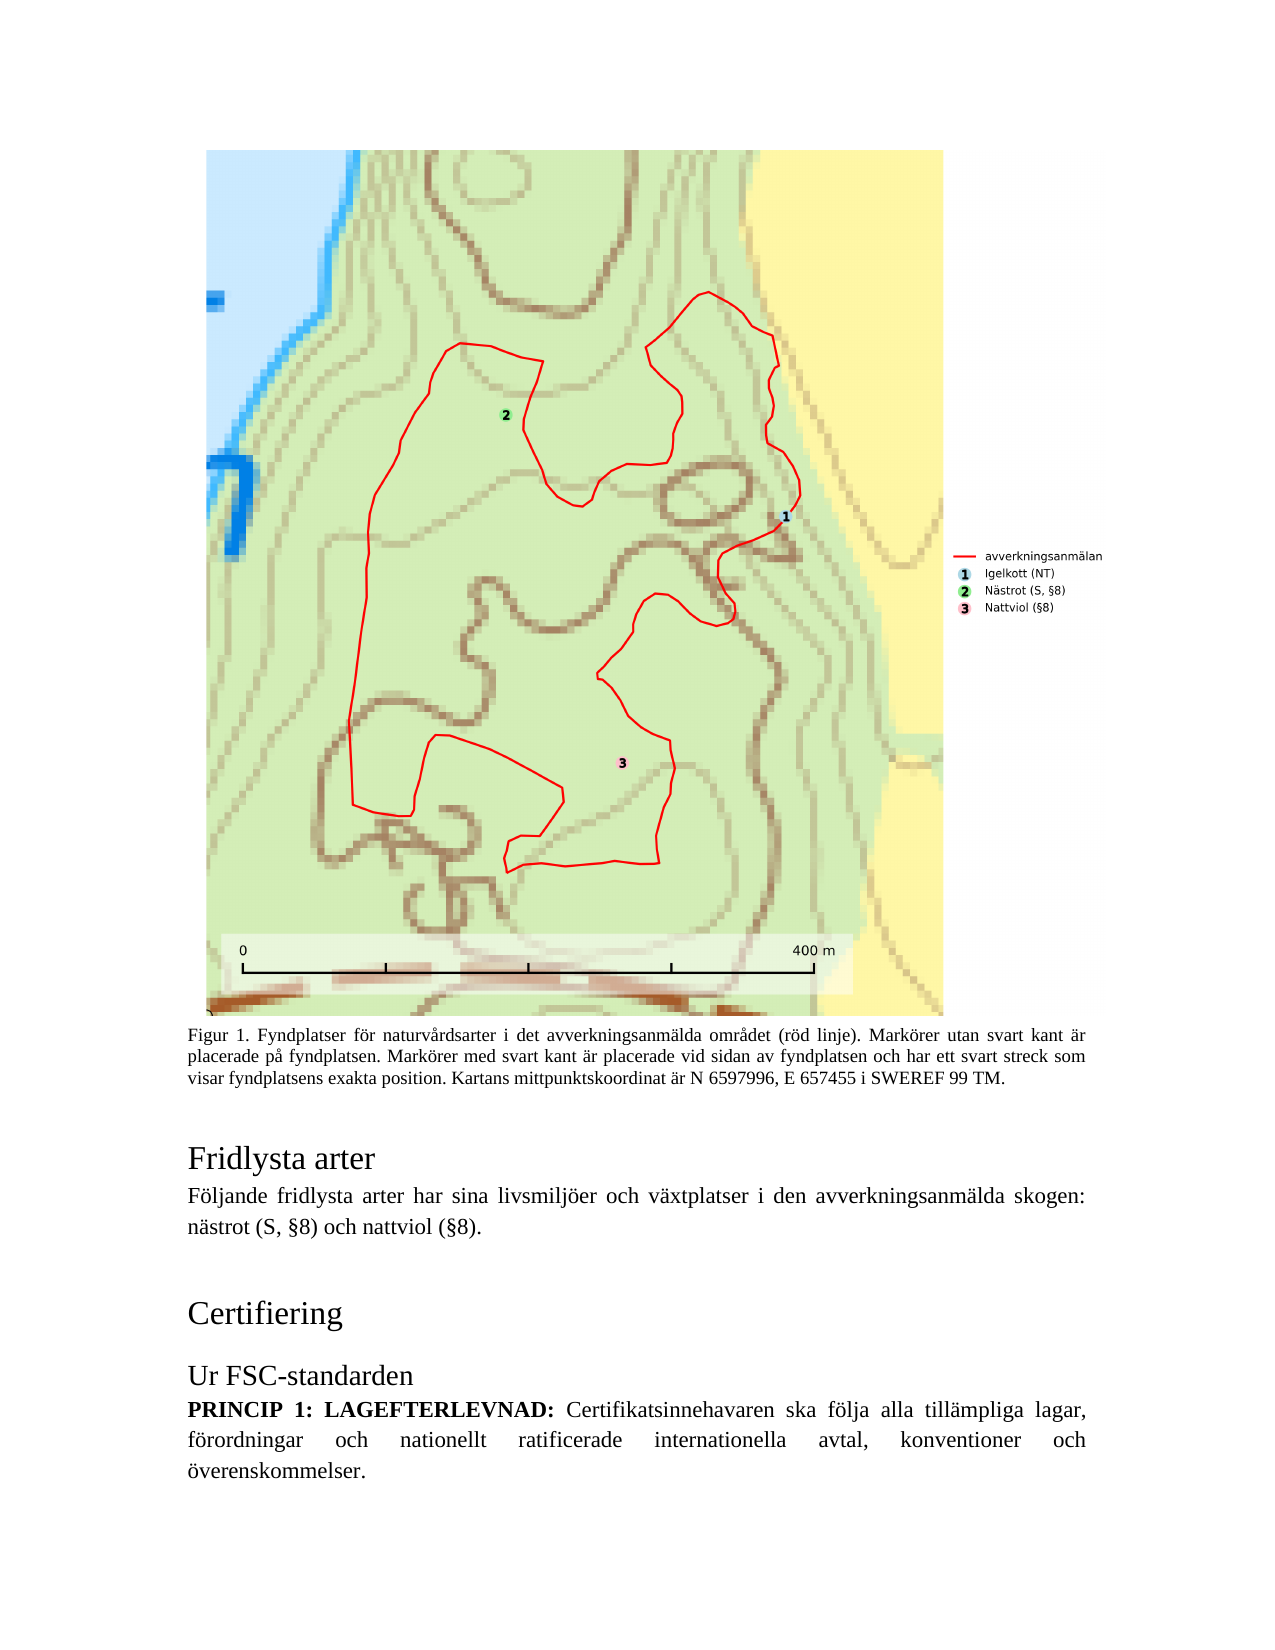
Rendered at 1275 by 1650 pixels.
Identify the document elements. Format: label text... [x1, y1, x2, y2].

subtitle Fridlysta arter [187, 1138, 1087, 1177]
subtitle Ur FSC-standarden [187, 1358, 1087, 1391]
text Följande fridlysta arter har sina livsmiljöer och växtplatser i den avverkningsanmälda skogen: nästrot (S, §8) och nattviol (§8). [187, 1182, 1087, 1239]
subtitle Certifiering [187, 1293, 1087, 1331]
picture [206, 150, 1107, 1016]
text PRINCIP 1: LAGEFTERLEVNAD: Certifikatsinnehavaren ska följa alla tillämpliga lagar, förordningar och nationellt ratificerade internationella avtal, konventioner och överenskommelser. [187, 1396, 1087, 1483]
text Figur 1. Fyndplatser för naturvårdsarter i det avverkningsanmälda området (röd linje). Markörer utan svart kant är placerade på fyndplatsen. Markörer med svart kant är placerade vid sidan av fyndplatsen och har ett svart streck som visar fyndplatsens exakta position. Kartans mittpunktskoordinat är N 6597996, E 657455 i SWEREF 99 TM. [187, 1024, 1087, 1088]
